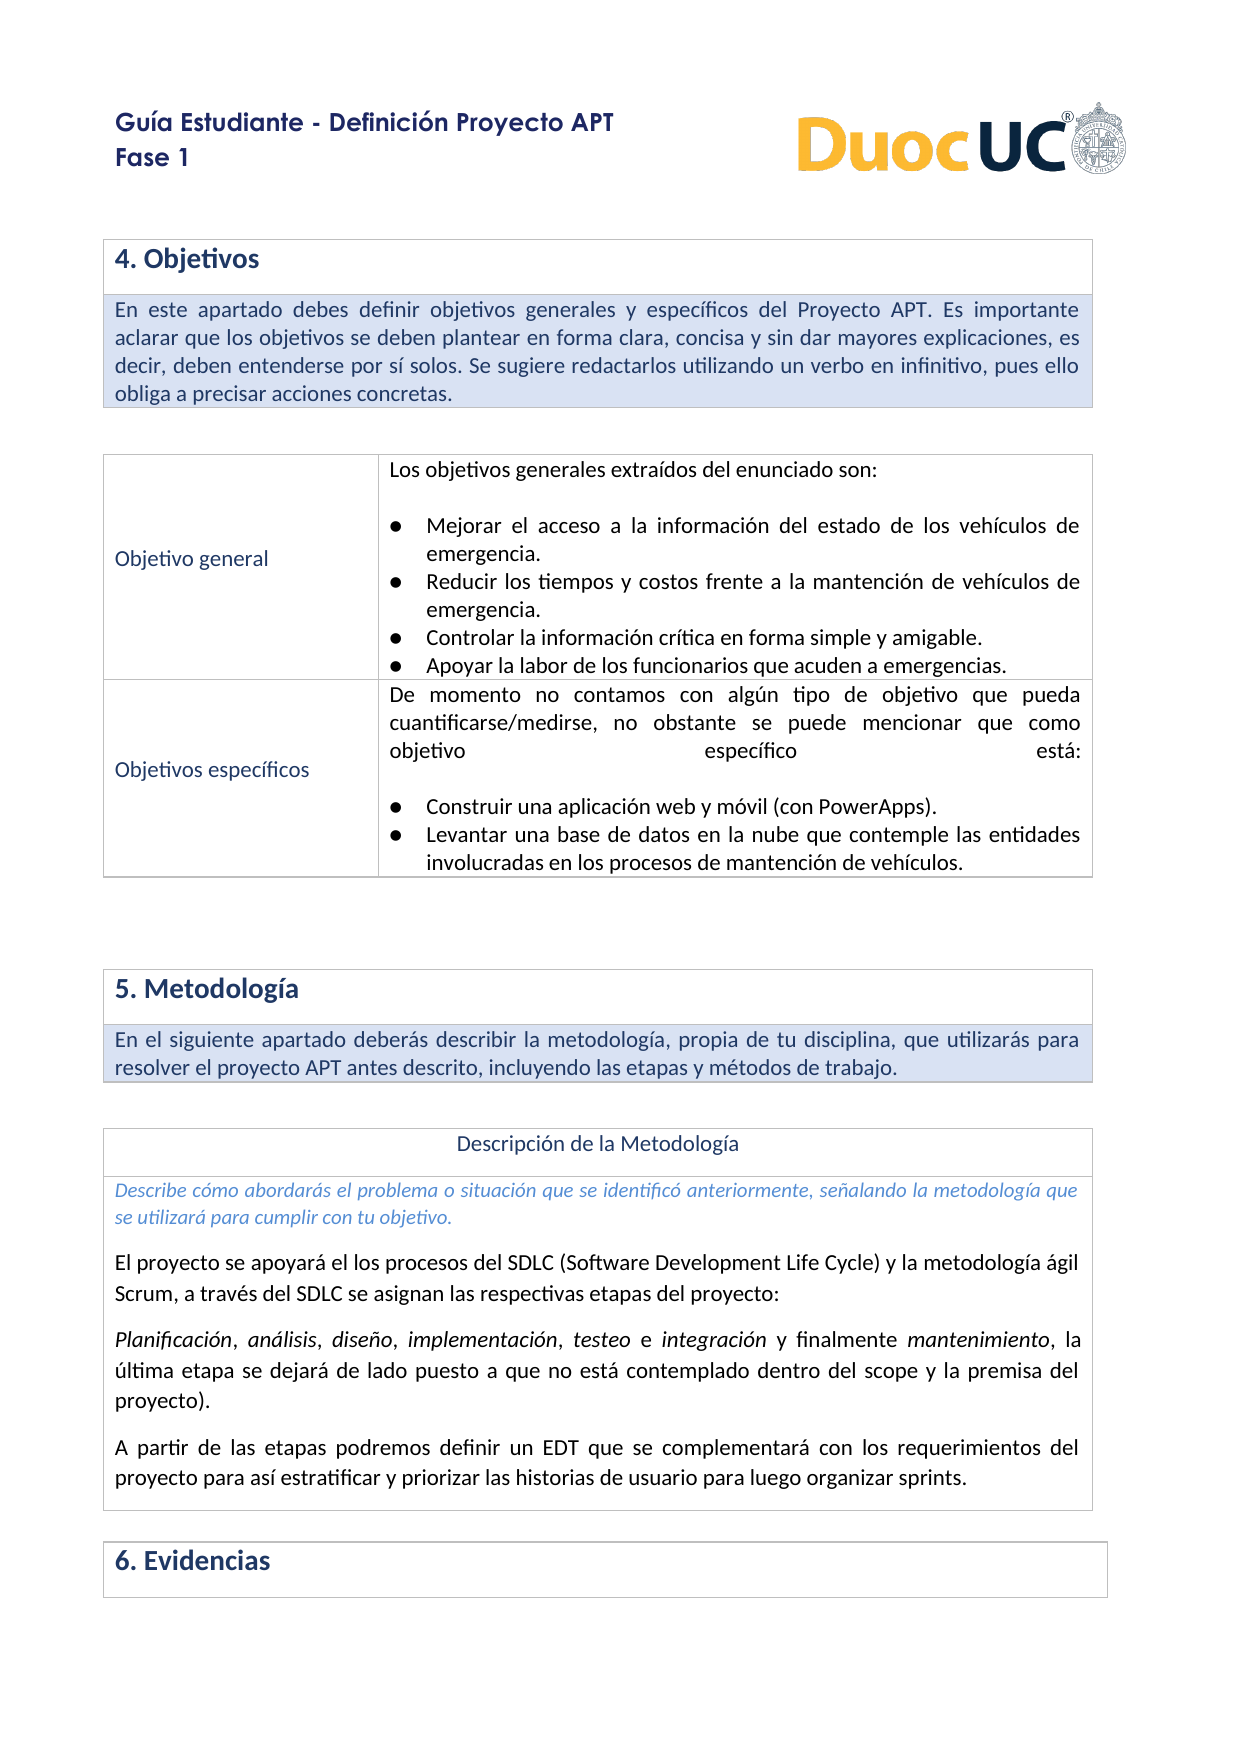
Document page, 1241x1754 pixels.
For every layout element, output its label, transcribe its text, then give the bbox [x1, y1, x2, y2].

table_cell En este apartado debes definir objetivos generales y específicos del Proyecto APT. Es importante aclarar que los objetivos se deben plantear en forma clara, concisa y sin dar mayores explicaciones, es decir, deben entenderse por sí solos. Se sugiere redactarlos utilizando un verbo en infinitivo, pues ello obliga a precisar acciones concretas. [104, 295, 1092, 407]
table_cell Objetivos específicos [104, 680, 378, 876]
table_header Descripción de la Metodología [104, 1129, 1092, 1176]
table_cell De momento no contamos con algún tipo de objetivo que pueda cuantificarse/medirse, no obstante se puede mencionar que como objetivo específico está: Construir una aplicación web y móvil (con PowerApps). Levantar una base de datos en la nube que contemple las entidades involucradas en los procesos de mantención de vehículos. [379, 680, 1092, 876]
table_cell Describe cómo abordarás el problema o situación que se identificó anteriormente, señalando la metodología que se utilizará para cumplir con tu objetivo. El proyecto se apoyará el los procesos del SDLC (Software Development Life Cycle) y la metodología ágil Scrum, a través del SDLC se asignan las respectivas etapas del proyecto: Planificación, análisis, diseño, implementación, testeo e integración y finalmente mantenimiento, la última etapa se dejará de lado puesto a que no está contemplado dentro del scope y la premisa del proyecto). A partir de las etapas podremos definir un EDT que se complementará con los requerimientos del proyecto para así estratificar y priorizar las historias de usuario para luego organizar sprints. [104, 1177, 1092, 1510]
table_cell En el siguiente apartado deberás describir la metodología, propia de tu disciplina, que utilizarás para resolver el proyecto APT antes descrito, incluyendo las etapas y métodos de trabajo. [104, 1025, 1092, 1081]
table_header 4. Objetivos [104, 240, 1092, 294]
table_header Objetivo general [104, 455, 378, 679]
table_header Los objetivos generales extraídos del enunciado son: Mejorar el acceso a la información del estado de los vehículos de emergencia. Reducir los tiempos y costos frente a la mantención de vehículos de emergencia. Controlar la información crítica en forma simple y amigable. Apoyar la labor de los funcionarios que acuden a emergencias. [379, 455, 1092, 679]
picture [798, 102, 1126, 174]
table_header 5. Metodología [104, 970, 1092, 1024]
table_header 6. Evidencias [104, 1543, 1107, 1597]
